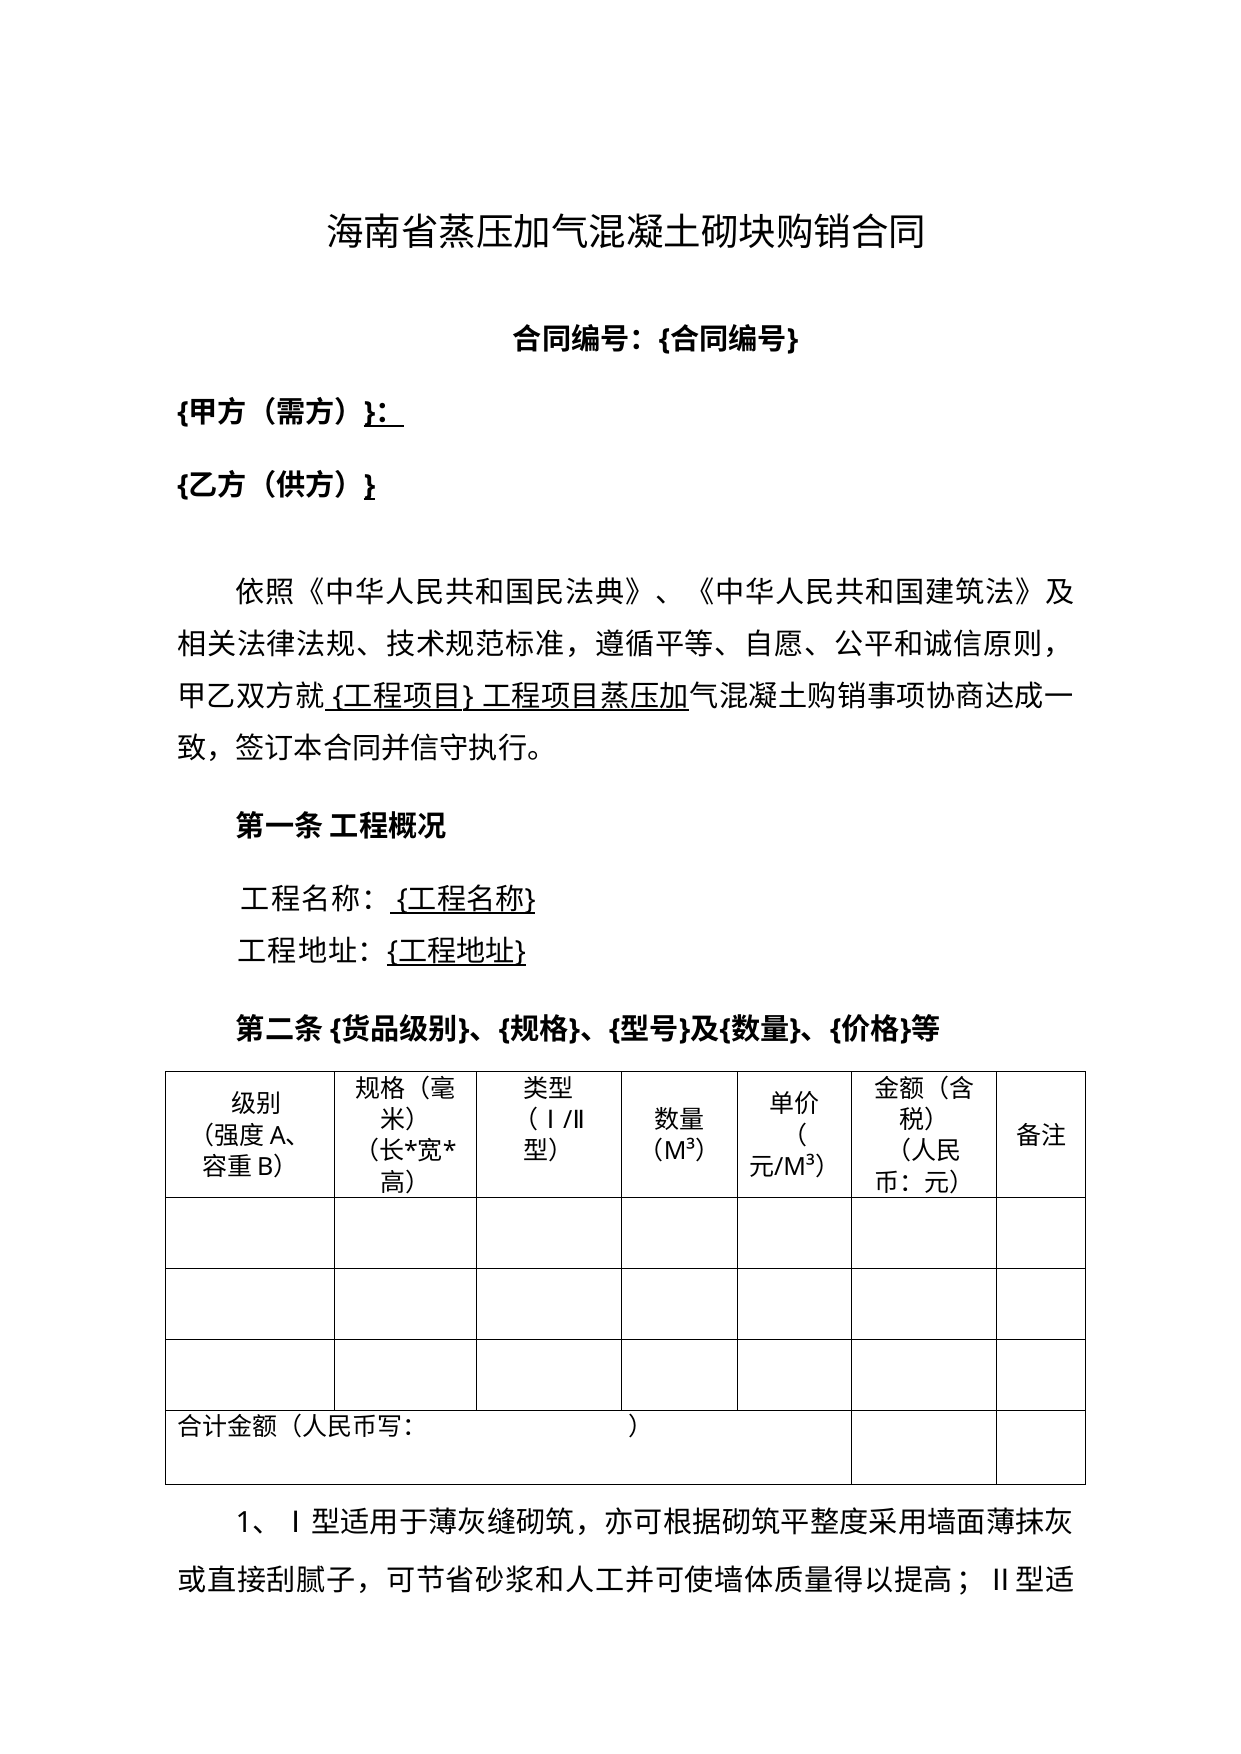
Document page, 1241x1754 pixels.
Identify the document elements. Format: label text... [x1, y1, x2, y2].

text {乙方（供方）} [177, 437, 1075, 510]
table_cell [166, 1198, 334, 1268]
table_cell 合计金额（人民币写： ） [166, 1411, 851, 1484]
table_cell [477, 1198, 621, 1268]
table_header 级别 （强度A、容重B） [166, 1072, 334, 1197]
table_cell [335, 1269, 476, 1339]
table_cell [852, 1269, 996, 1339]
text 依照《中华人民共和国民法典》、《中华人民共和国建筑法》及相关法律法规、技术规范标准，遵循平等、自愿、公平和诚信原则，甲乙双方就 {工程项目} 工程项目蒸压加气混凝土购销事项协商达成一致，签订本合同并信守执行。 [177, 561, 1075, 769]
list 工程名称： {工程名称} [177, 868, 1075, 920]
table_cell [622, 1269, 737, 1339]
table_cell [852, 1411, 996, 1484]
table_cell [852, 1198, 996, 1268]
table_cell [335, 1198, 476, 1268]
text 海南省蒸压加气混凝土砌块购销合同 [177, 199, 1075, 257]
text {甲方（需方）}： [177, 364, 1075, 437]
table_header 类型 （Ⅰ/Ⅱ型） [477, 1072, 621, 1197]
table_header 规格（毫米） （长*宽*高） [335, 1072, 476, 1197]
table_cell [477, 1340, 621, 1410]
table_header 备注 [997, 1072, 1085, 1197]
table_header 金额（含税） （人民币：元） [852, 1072, 996, 1197]
table_cell [622, 1340, 737, 1410]
table_cell [852, 1340, 996, 1410]
table_cell [997, 1269, 1085, 1339]
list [177, 1485, 1075, 1602]
table_cell [997, 1411, 1085, 1484]
table_cell [622, 1198, 737, 1268]
table_cell [997, 1198, 1085, 1268]
table_cell [335, 1340, 476, 1410]
table_header 单价 （元/M³） [738, 1072, 851, 1197]
table_cell [997, 1340, 1085, 1410]
table_cell [738, 1269, 851, 1339]
table_cell [477, 1269, 621, 1339]
table_header 数量（M³） [622, 1072, 737, 1197]
table_cell [738, 1198, 851, 1268]
table_cell [738, 1340, 851, 1410]
table_cell [166, 1269, 334, 1339]
list 第二条 {货品级别}、{规格}、{型号}及{数量}、{价格}等 [177, 993, 1075, 1051]
list 第一条 工程概况 [177, 789, 1075, 848]
text 工程地址：{工程地址} [177, 920, 1075, 972]
text 合同编号：{合同编号} [177, 291, 1075, 364]
table_cell [166, 1340, 334, 1410]
